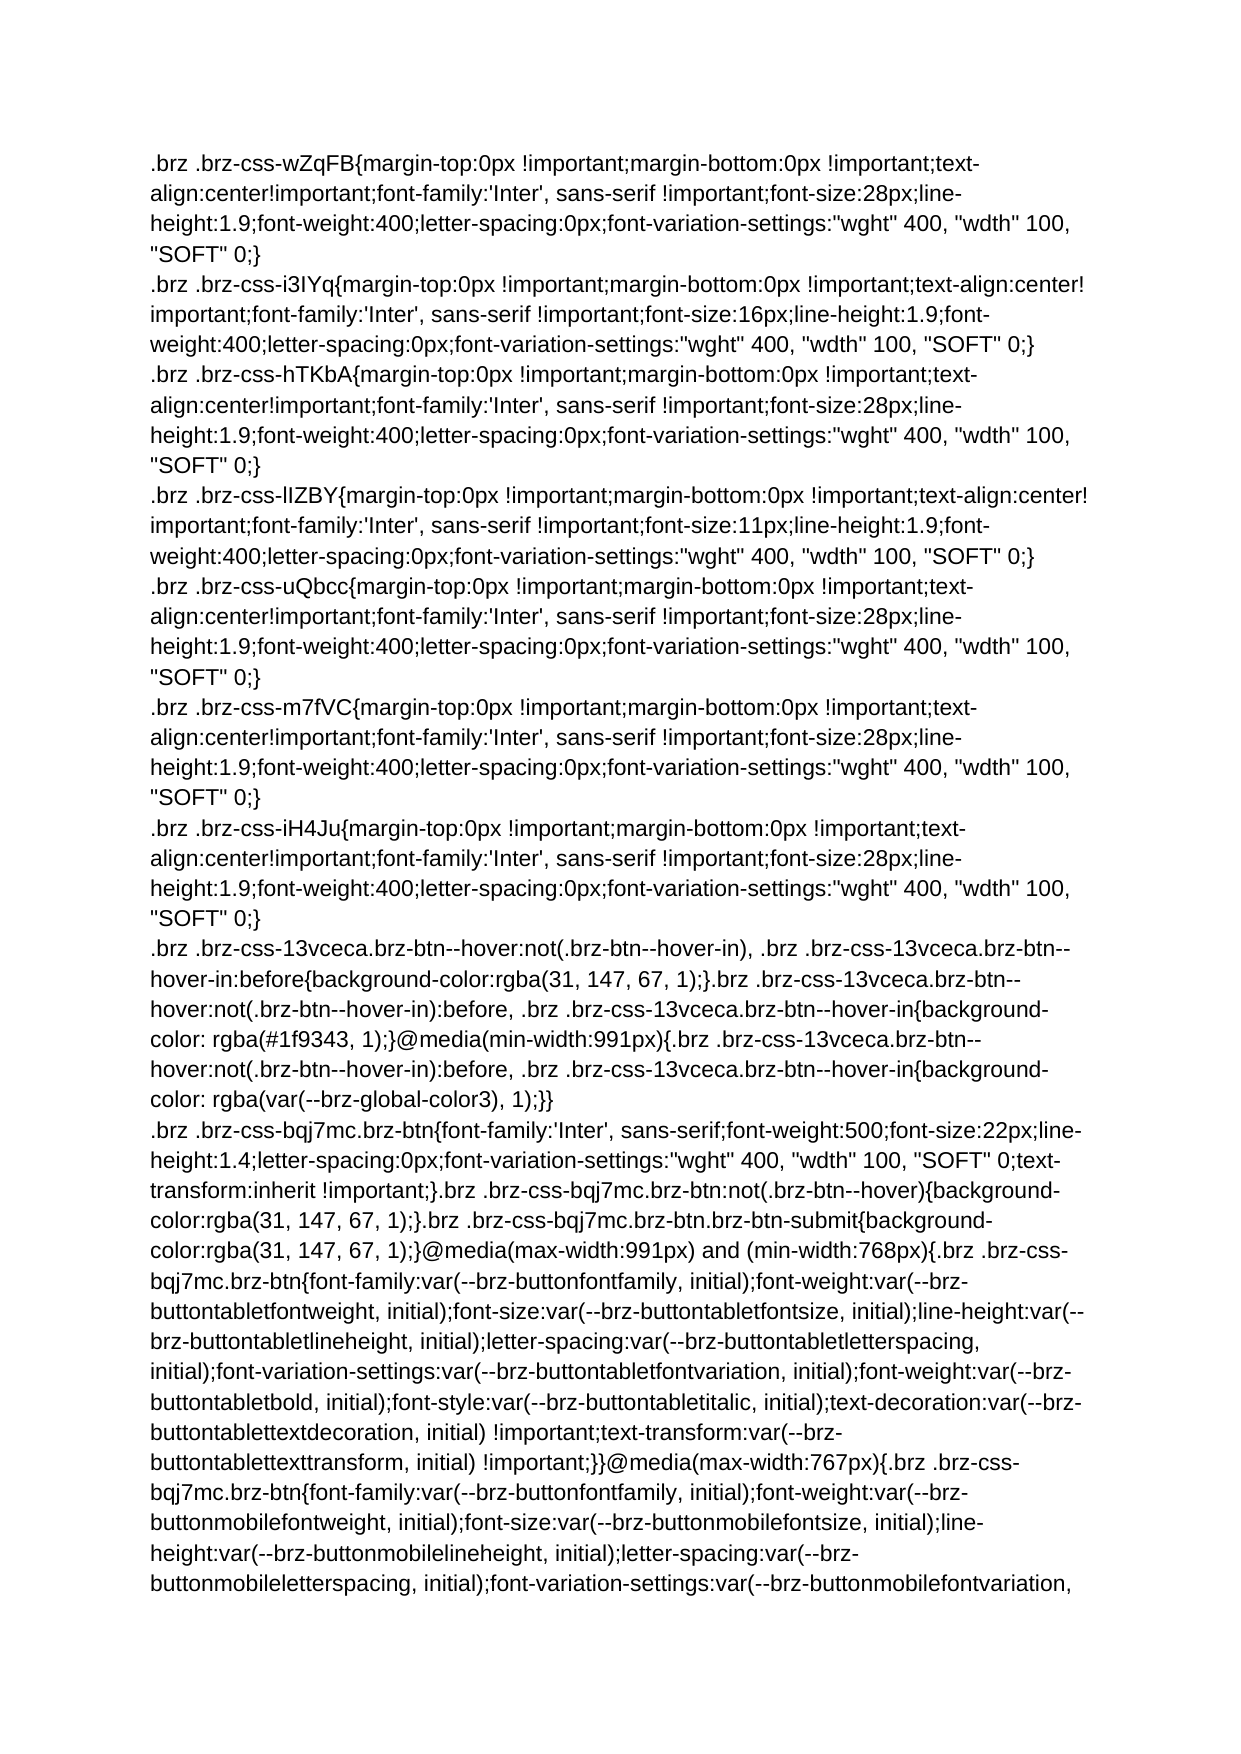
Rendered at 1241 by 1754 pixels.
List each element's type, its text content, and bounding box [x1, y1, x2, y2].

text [150, 1117, 1090, 1596]
text .brz .brz-css-hTKbA{margin-top:0px !important;margin-bottom:0px !important;text-align:center!important;font-family:'Inter', sans-serif !important;font-size:28px;line-height:1.9;font-weight:400;letter-spacing:0px;font-variation-settings:"wght" 400, "wdth" 100, "SOFT" 0;} [150, 361, 1090, 478]
text .brz .brz-css-wZqFB{margin-top:0px !important;margin-bottom:0px !important;text-align:center!important;font-family:'Inter', sans-serif !important;font-size:28px;line-height:1.9;font-weight:400;letter-spacing:0px;font-variation-settings:"wght" 400, "wdth" 100, "SOFT" 0;} [150, 150, 1090, 267]
text .brz .brz-css-lIZBY{margin-top:0px !important;margin-bottom:0px !important;text-align:center!important;font-family:'Inter', sans-serif !important;font-size:11px;line-height:1.9;font-weight:400;letter-spacing:0px;font-variation-settings:"wght" 400, "wdth" 100, "SOFT" 0;} [150, 482, 1090, 569]
text .brz .brz-css-m7fVC{margin-top:0px !important;margin-bottom:0px !important;text-align:center!important;font-family:'Inter', sans-serif !important;font-size:28px;line-height:1.9;font-weight:400;letter-spacing:0px;font-variation-settings:"wght" 400, "wdth" 100, "SOFT" 0;} [150, 694, 1090, 811]
text .brz .brz-css-i3IYq{margin-top:0px !important;margin-bottom:0px !important;text-align:center!important;font-family:'Inter', sans-serif !important;font-size:16px;line-height:1.9;font-weight:400;letter-spacing:0px;font-variation-settings:"wght" 400, "wdth" 100, "SOFT" 0;} [150, 271, 1090, 358]
text .brz .brz-css-13vceca.brz-btn--hover:not(.brz-btn--hover-in), .brz .brz-css-13vceca.brz-btn--hover-in:before{background-color:rgba(31, 147, 67, 1);}.brz .brz-css-13vceca.brz-btn--hover:not(.brz-btn--hover-in):before, .brz .brz-css-13vceca.brz-btn--hover-in{background-color: rgba(#1f9343, 1);}@media(min-width:991px){.brz .brz-css-13vceca.brz-btn--hover:not(.brz-btn--hover-in):before, .brz .brz-css-13vceca.brz-btn--hover-in{background-color: rgba(var(--brz-global-color3), 1);}} [150, 935, 1090, 1113]
text .brz .brz-css-uQbcc{margin-top:0px !important;margin-bottom:0px !important;text-align:center!important;font-family:'Inter', sans-serif !important;font-size:28px;line-height:1.9;font-weight:400;letter-spacing:0px;font-variation-settings:"wght" 400, "wdth" 100, "SOFT" 0;} [150, 573, 1090, 690]
text .brz .brz-css-iH4Ju{margin-top:0px !important;margin-bottom:0px !important;text-align:center!important;font-family:'Inter', sans-serif !important;font-size:28px;line-height:1.9;font-weight:400;letter-spacing:0px;font-variation-settings:"wght" 400, "wdth" 100, "SOFT" 0;} [150, 814, 1090, 932]
